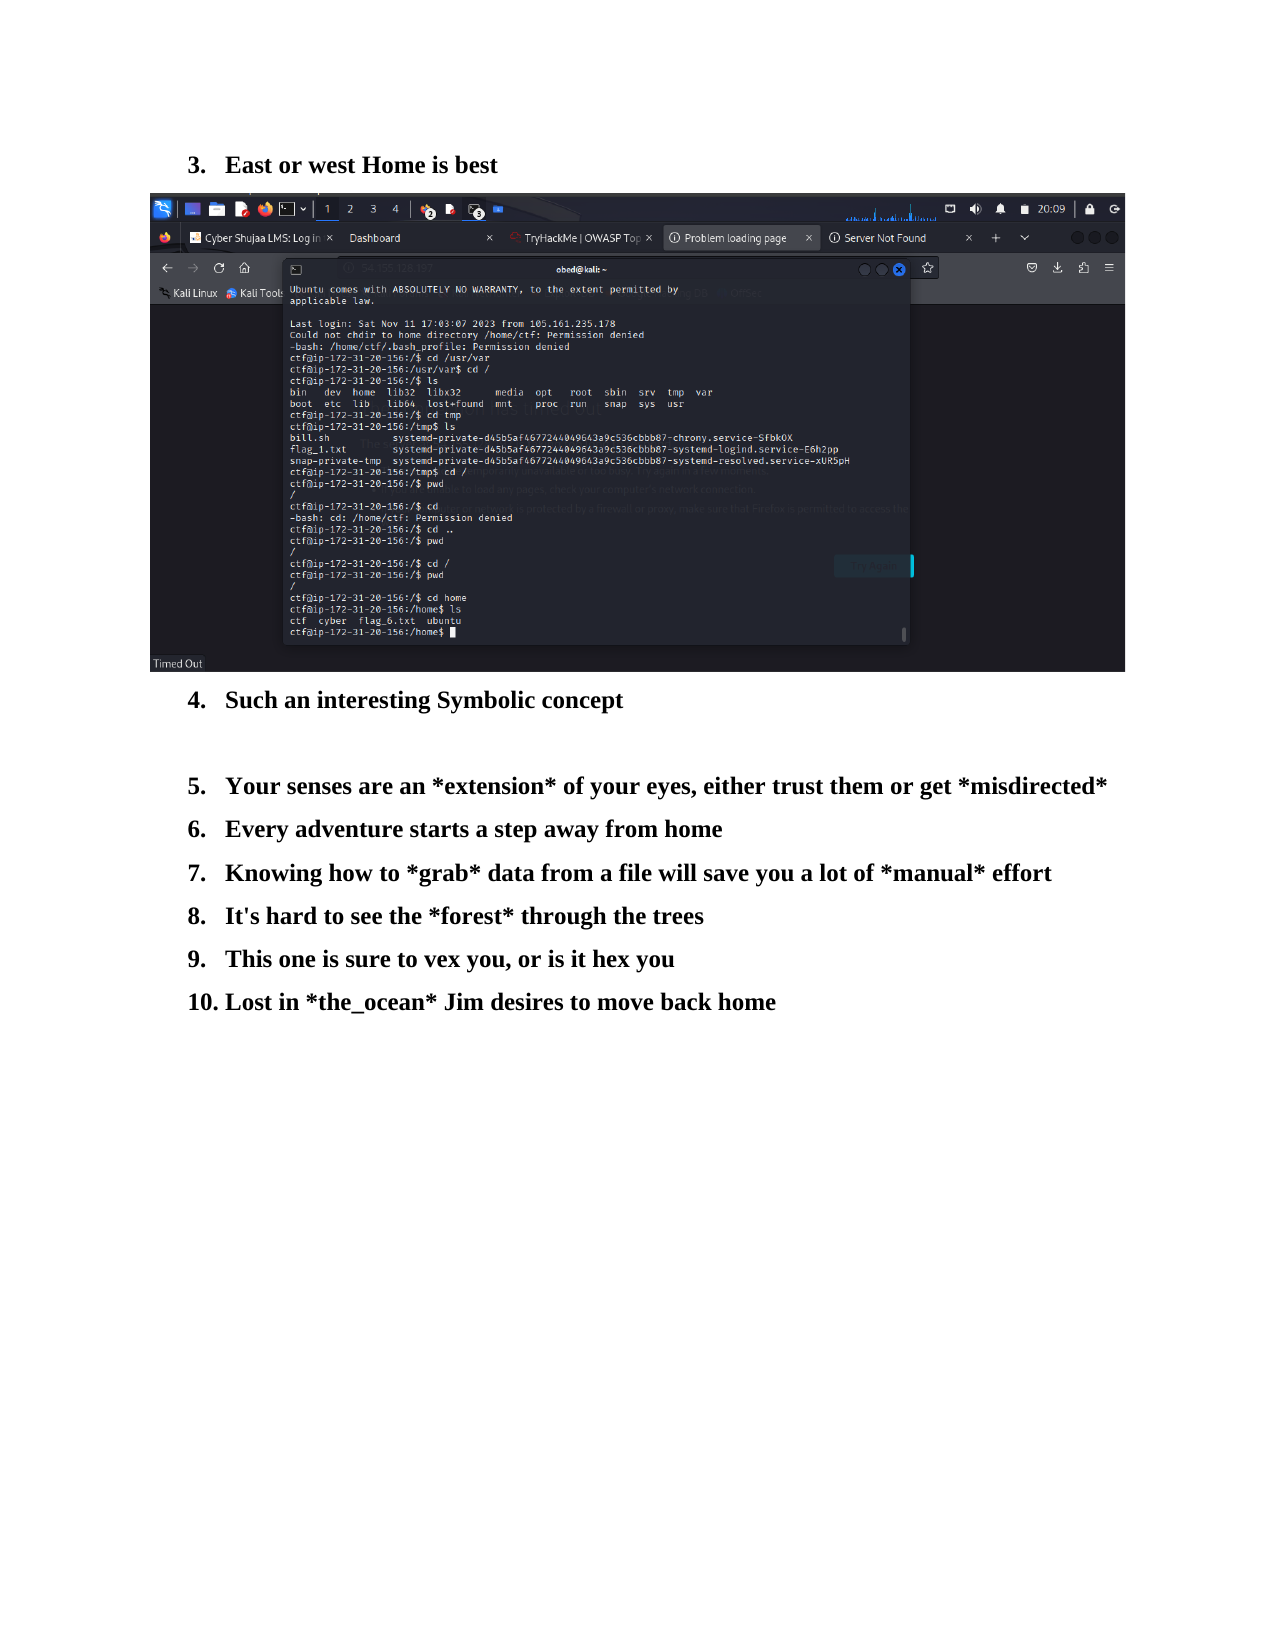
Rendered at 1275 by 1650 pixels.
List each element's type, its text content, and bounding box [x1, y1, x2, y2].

list East or west Home is best [187, 150, 1125, 179]
picture [150, 193, 1125, 672]
list Lost in *the_ocean* Jim desires to move back home [187, 987, 1125, 1016]
list Every adventure starts a step away from home [187, 814, 1125, 843]
list Your senses are an *extension* of your eyes, either trust them or get *misdirected* [187, 771, 1125, 800]
list Such an interesting Symbolic concept [187, 685, 1125, 714]
list Knowing how to *grab* data from a file will save you a lot of *manual* effort [187, 858, 1125, 886]
list It's hard to see the *forest* through the trees [187, 901, 1125, 929]
list This one is sure to vex you, or is it hex you [187, 944, 1125, 973]
